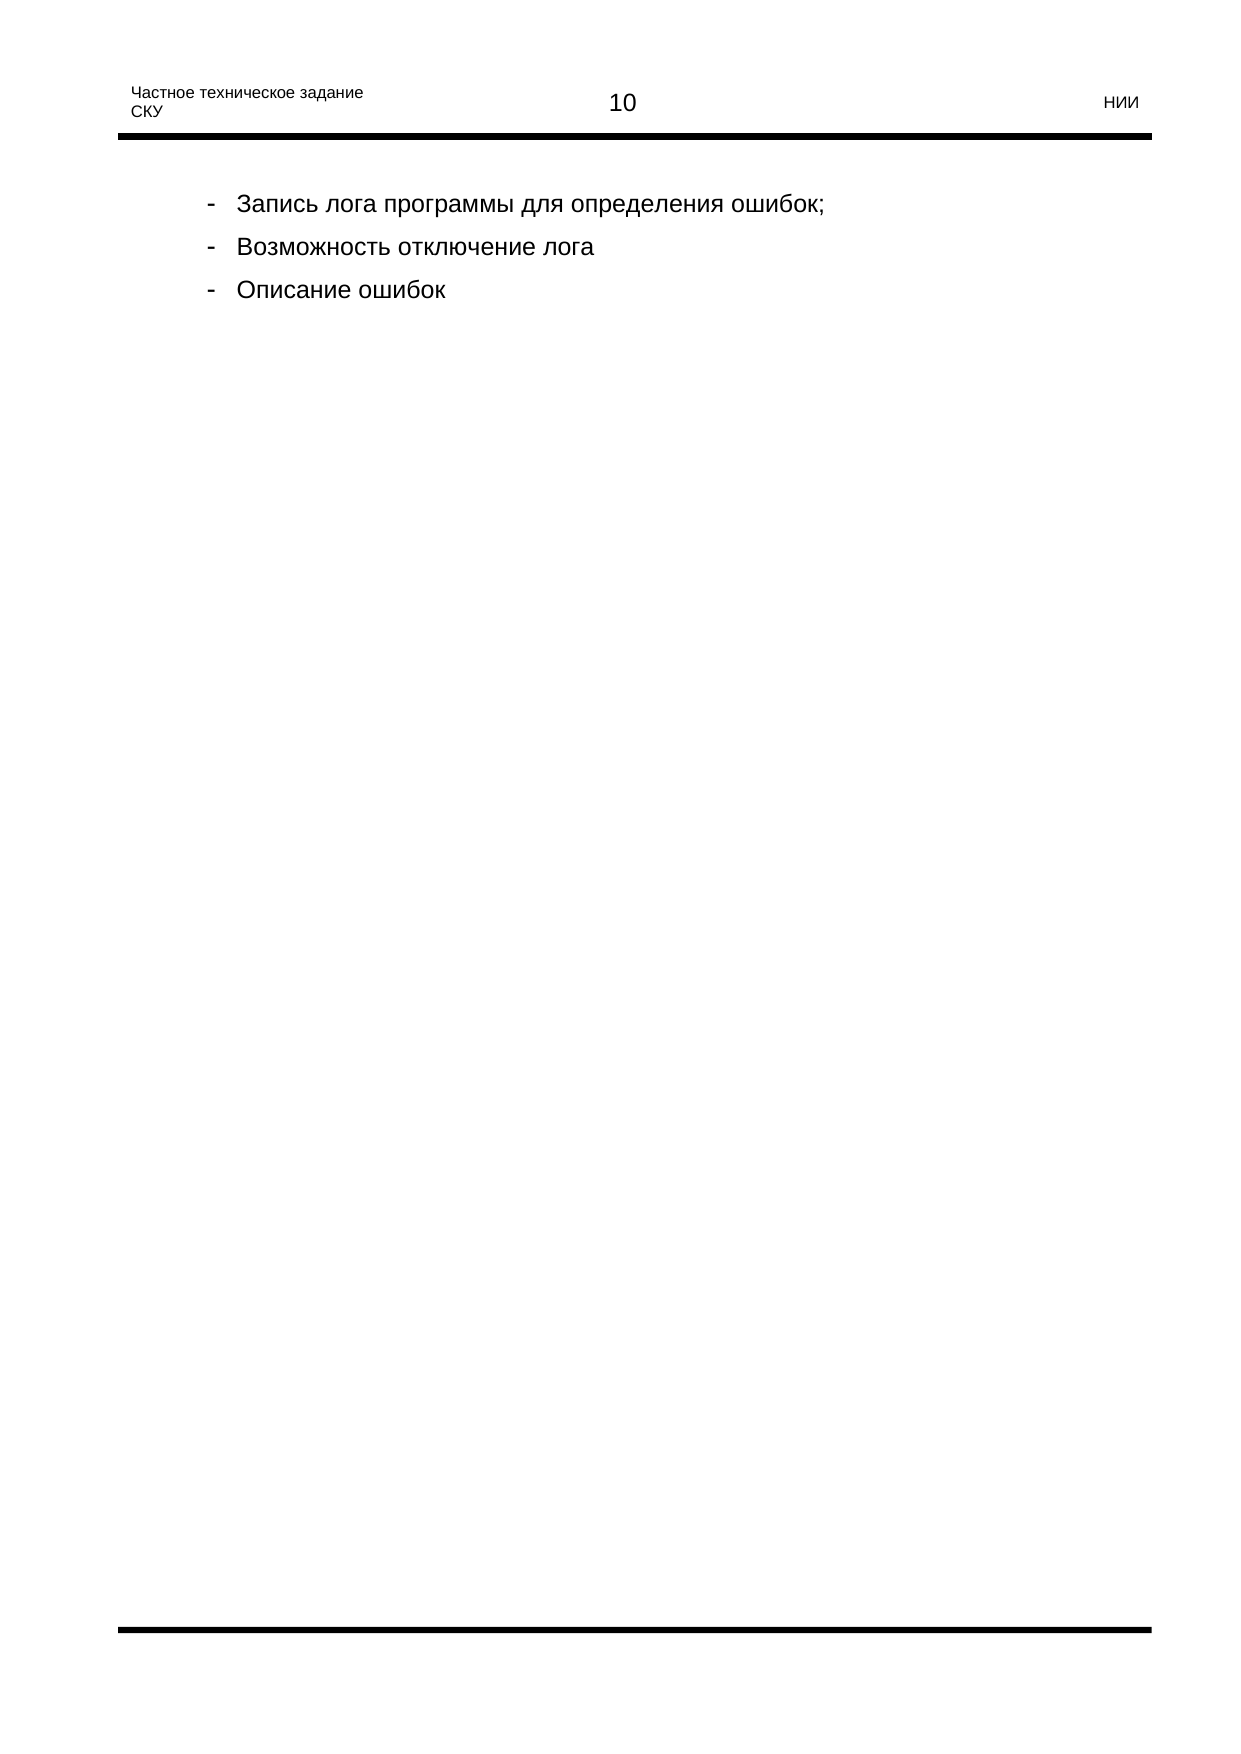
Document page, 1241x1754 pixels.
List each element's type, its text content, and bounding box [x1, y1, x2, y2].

list Возможность отключение лога [118, 232, 1152, 261]
list Запись лога программы для определения ошибок; [118, 189, 1152, 218]
list Описание ошибок [118, 275, 1152, 304]
